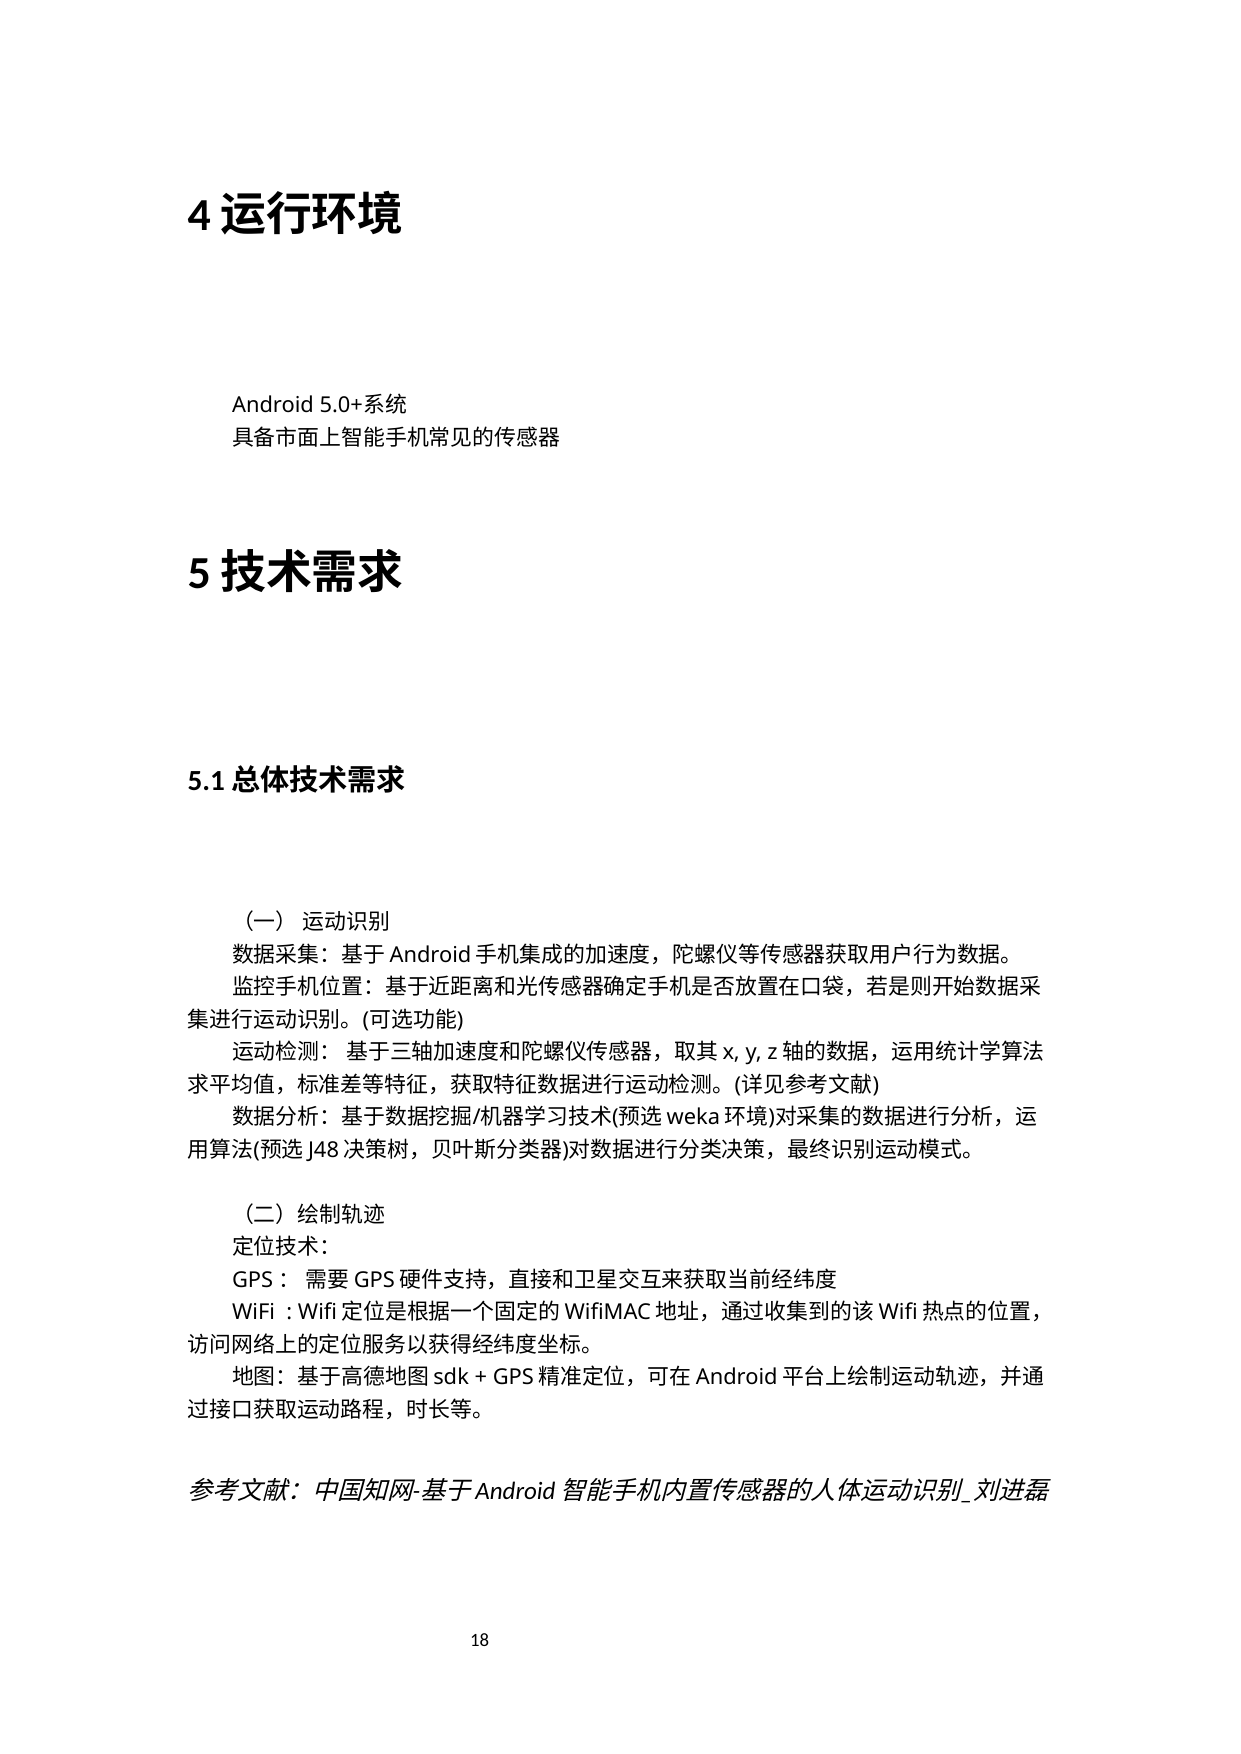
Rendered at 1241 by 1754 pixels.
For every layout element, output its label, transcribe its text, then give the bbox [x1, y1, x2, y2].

text 地图：基于高德地图sdk + GPS精准定位，可在Android平台上绘制运动轨迹，并通过接口获取运动路程，时长等。 [187, 1359, 1053, 1424]
text 定位技术： [187, 1229, 1053, 1261]
subtitle 5技术需求 [187, 519, 1053, 617]
text 监控手机位置：基于近距离和光传感器确定手机是否放置在口袋，若是则开始数据采集进行运动识别。(可选功能) [187, 969, 1053, 1034]
subtitle 5.1总体技术需求 [187, 745, 1053, 810]
text （一） 运动识别 [187, 904, 1053, 936]
text 数据采集：基于Android手机集成的加速度，陀螺仪等传感器获取用户行为数据。 [187, 936, 1053, 969]
text WiFi : Wifi定位是根据一个固定的WifiMAC地址，通过收集到的该Wifi热点的位置，访问网络上的定位服务以获得经纬度坐标。 [187, 1294, 1053, 1359]
list 参考文献：中国知网-基于Android智能手机内置传感器的人体运动识别_刘进磊 [187, 1456, 1053, 1521]
subtitle 4运行环境 [187, 162, 1053, 259]
text 具备市面上智能手机常见的传感器 [187, 419, 1053, 452]
text （二）绘制轨迹 [187, 1196, 1053, 1229]
text GPS ： 需要GPS硬件支持，直接和卫星交互来获取当前经纬度 [187, 1261, 1053, 1294]
text 数据分析：基于数据挖掘/机器学习技术(预选weka环境)对采集的数据进行分析，运用算法(预选J48决策树，贝叶斯分类器)对数据进行分类决策，最终识别运动模式。 [187, 1099, 1053, 1164]
text 运动检测： 基于三轴加速度和陀螺仪传感器，取其x, y, z轴的数据，运用统计学算法求平均值，标准差等特征，获取特征数据进行运动检测。(详见参考文献) [187, 1034, 1053, 1099]
text Android 5.0+系统 [187, 387, 1053, 419]
